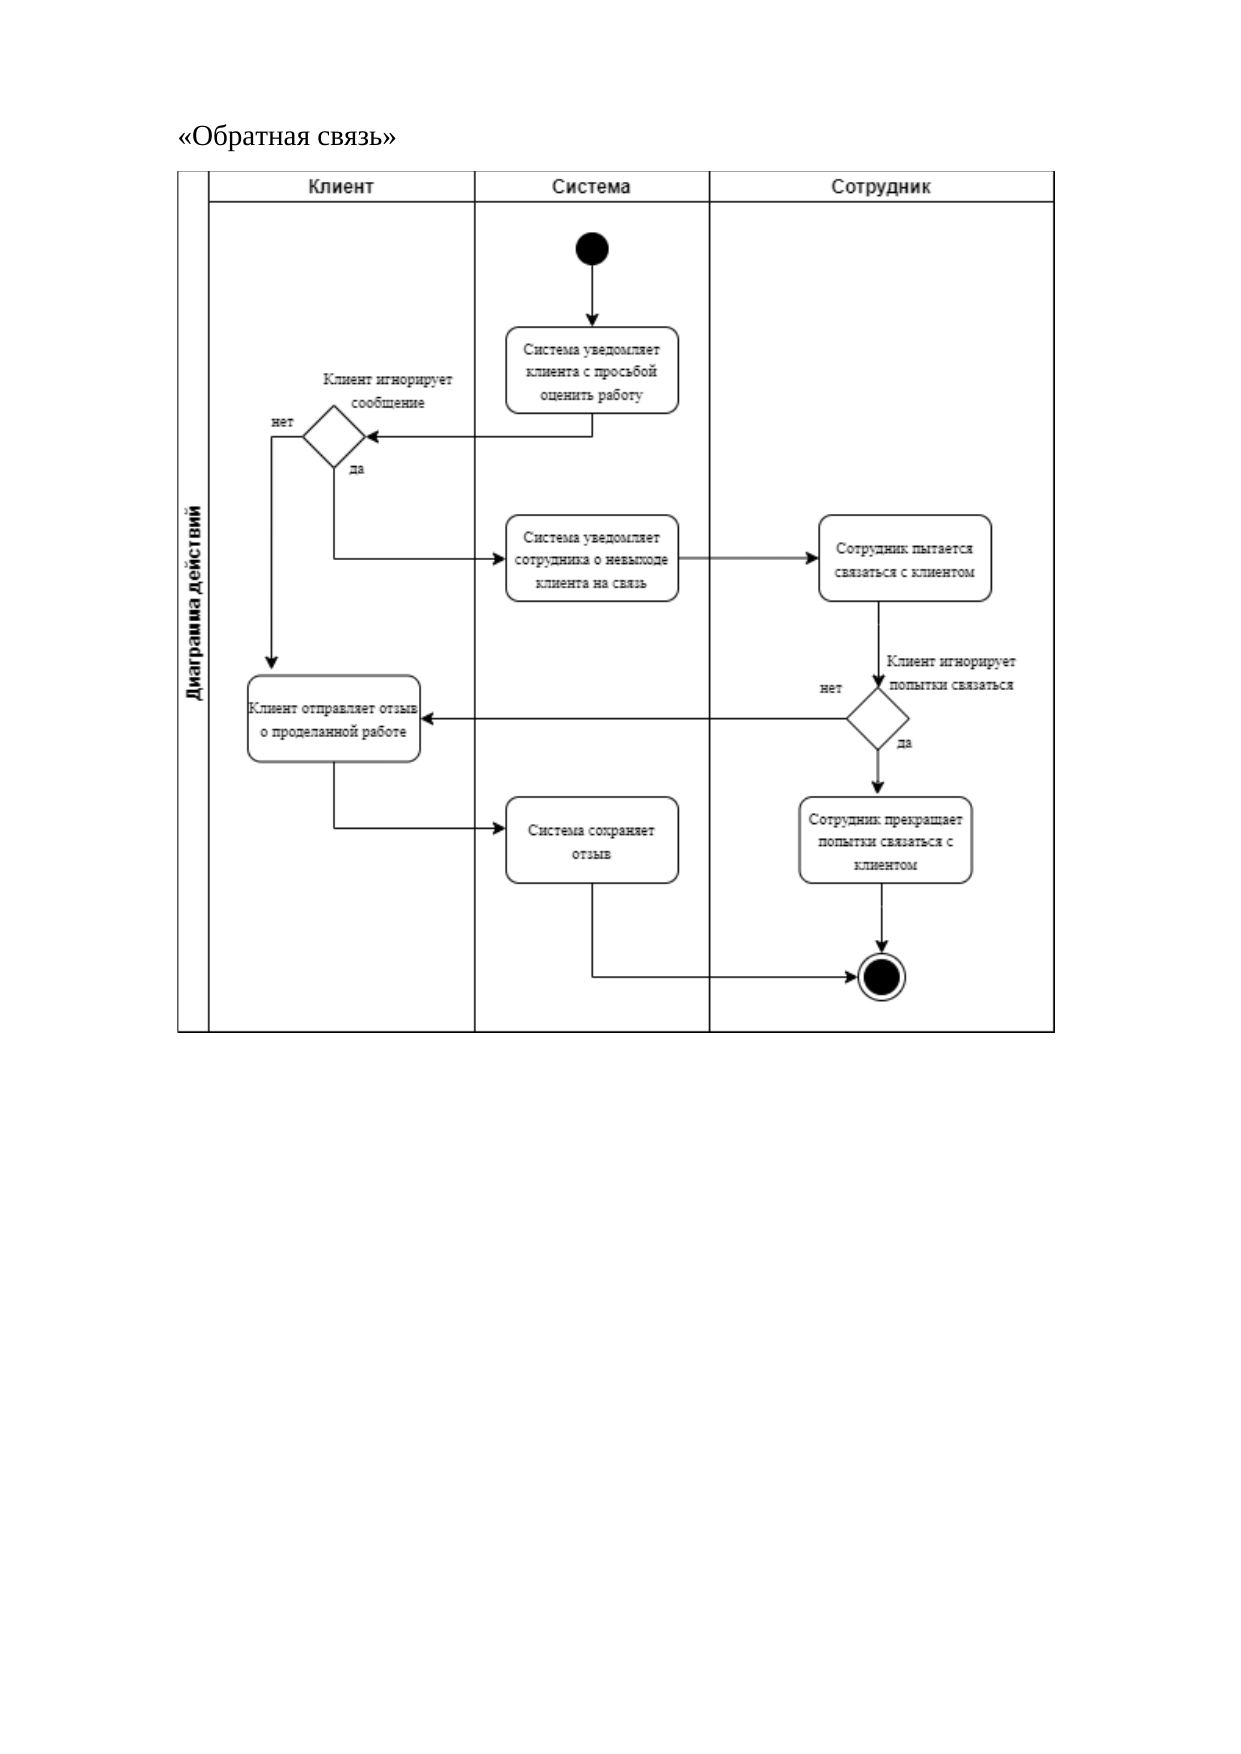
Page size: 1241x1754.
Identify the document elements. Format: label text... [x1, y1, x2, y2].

text «Обратная связь» [177, 118, 1152, 152]
picture [177, 171, 1055, 1033]
